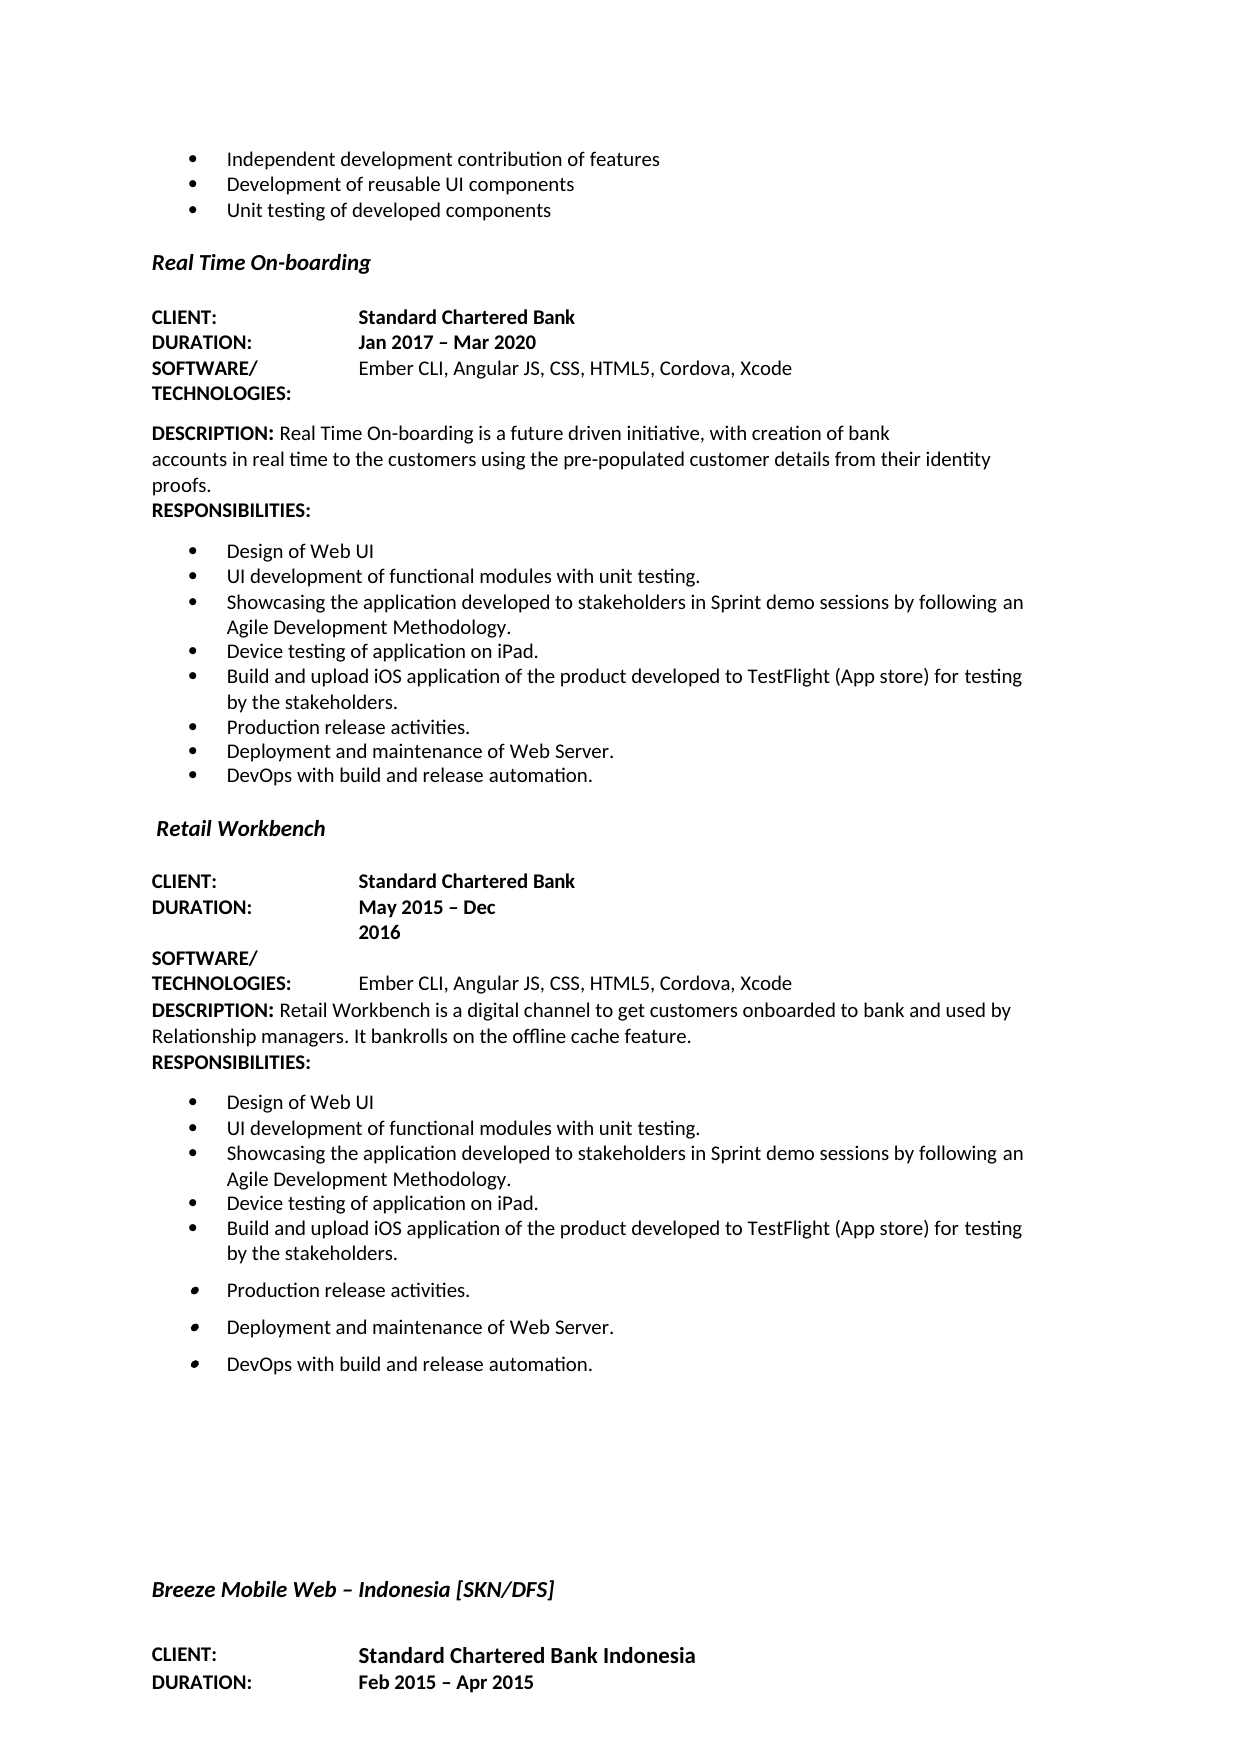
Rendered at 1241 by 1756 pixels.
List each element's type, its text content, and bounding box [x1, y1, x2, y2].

table_cell DESCRIPTION: Real Time On-boarding is a future driven initiative, with creation of bank accounts in real time to the customers using the pre-populated customer details from their identity proofs. [140, 406, 1091, 497]
table_header CLIENT: [140, 869, 347, 894]
table_cell Ember CLI, Angular JS, CSS, HTML5, Cordova, Xcode [347, 355, 1091, 406]
table_cell DURATION: [140, 894, 347, 945]
table_header Standard Chartered Bank [347, 869, 1091, 894]
table_cell Feb 2015 – Apr 2015 [347, 1669, 1091, 1703]
text Retail Workbench [81, 814, 1113, 842]
table_cell DURATION: [140, 329, 347, 355]
table_cell DURATION: [140, 1669, 347, 1703]
table_cell Ember CLI, Angular JS, CSS, HTML5, Cordova, Xcode [347, 945, 1091, 996]
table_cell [140, 146, 1091, 248]
table_cell SOFTWARE/ TECHNOLOGIES: [140, 945, 347, 996]
table_cell May 2015 – Dec 2016 [347, 894, 1091, 945]
table_cell CLIENT: [140, 1641, 347, 1669]
table_cell Standard Chartered Bank [347, 304, 1091, 329]
table_cell SOFTWARE/ TECHNOLOGIES: [140, 355, 347, 406]
table_cell Real Time On-boarding [140, 248, 1091, 304]
table_cell Standard Chartered Bank Indonesia [347, 1641, 1091, 1669]
table_cell RESPONSIBILITIES: Design of Web UI UI development of functional modules with unit testing. Showcasing the application developed to stakeholders in Sprint demo sessions by following an Agile Development Methodology. Device testing of application on iPad. Build and upload iOS application of the product developed to TestFlight (App store) for testing by the stakeholders. Production release activities. Deployment and maintenance of Web Server. DevOps with build and release automation. [140, 497, 1091, 788]
table_cell Jan 2017 – Mar 2020 [347, 329, 1091, 355]
table_cell DESCRIPTION: Retail Workbench is a digital channel to get customers onboarded to bank and used by Relationship managers. It bankrolls on the offline cache feature. RESPONSIBILITIES: Design of Web UI UI development of functional modules with unit testing. Showcasing the application developed to stakeholders in Sprint demo sessions by following an Agile Development Methodology. Device testing of application on iPad. Build and upload iOS application of the product developed to TestFlight (App store) for testing by the stakeholders. Production release activities. Deployment and maintenance of Web Server. DevOps with build and release automation. Breeze Mobile Web – Indonesia [SKN/DFS] [140, 996, 1091, 1641]
table_cell CLIENT: [140, 304, 347, 329]
